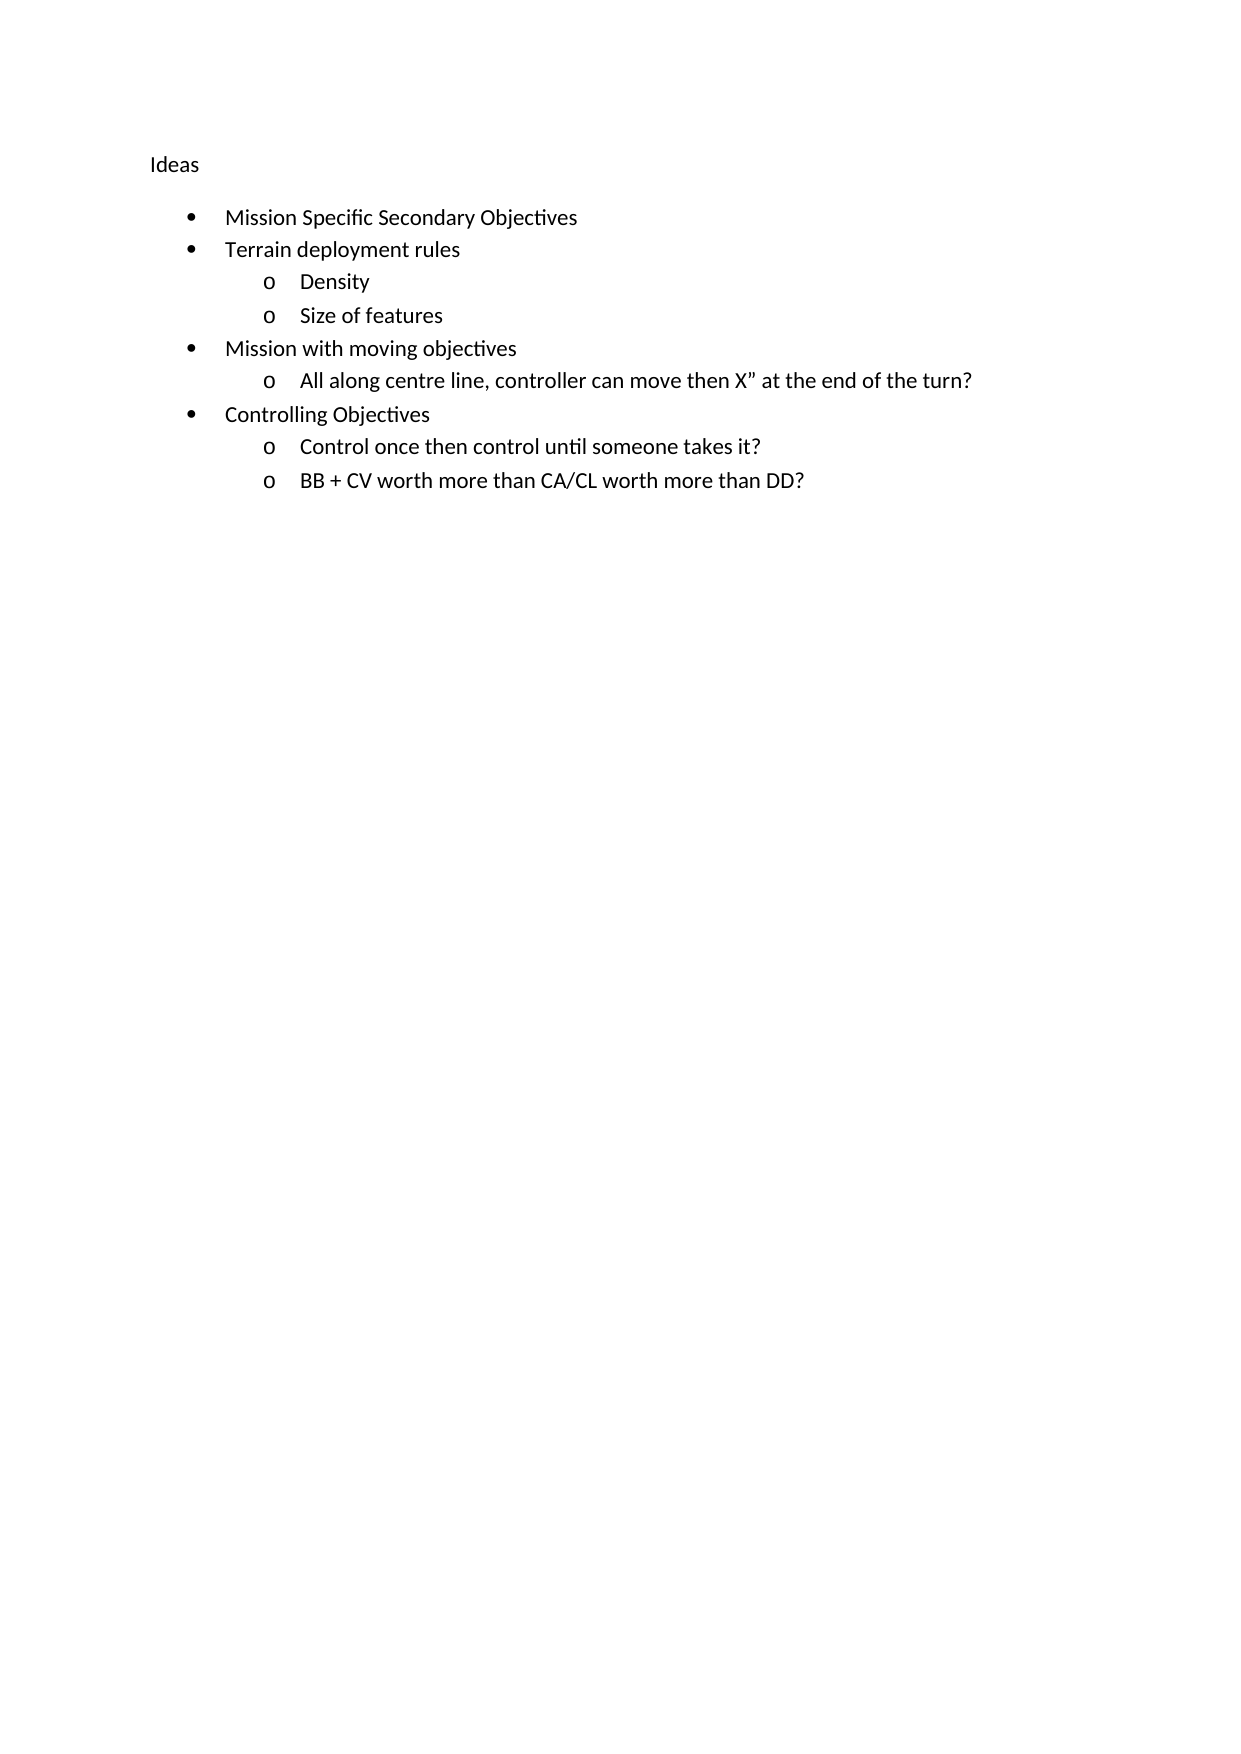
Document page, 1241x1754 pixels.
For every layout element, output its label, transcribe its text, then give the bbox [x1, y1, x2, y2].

list All along centre line, controller can move then X” at the end of the turn? [262, 367, 1090, 396]
list Mission with moving objectives [187, 334, 1090, 362]
list BB + CV worth more than CA/CL worth more than DD? [262, 466, 1090, 495]
list Terrain deployment rules [187, 235, 1090, 263]
list Size of features [262, 301, 1090, 330]
list Mission Specific Secondary Objectives [187, 203, 1090, 231]
text Ideas [150, 150, 1090, 178]
list Controlling Objectives [187, 400, 1090, 428]
list Control once then control until someone takes it? [262, 432, 1090, 462]
list Density [262, 267, 1090, 297]
